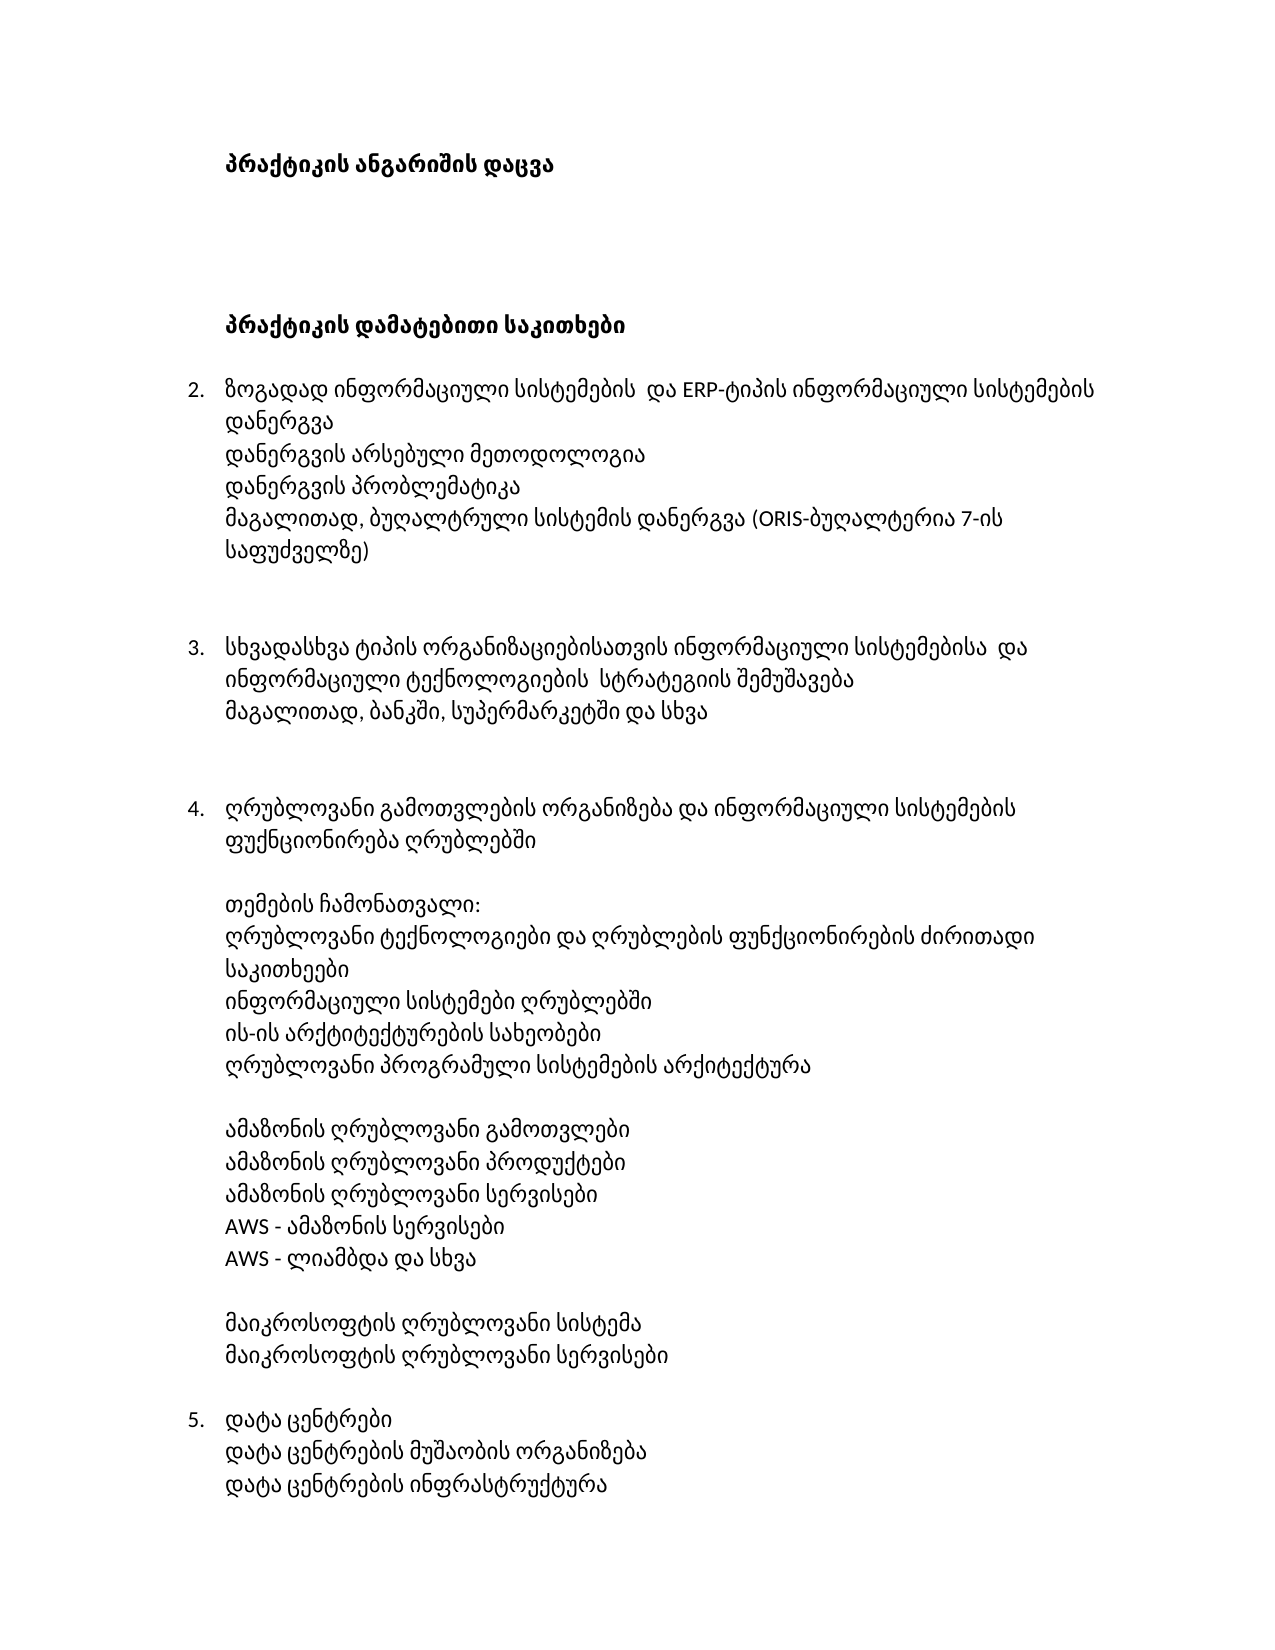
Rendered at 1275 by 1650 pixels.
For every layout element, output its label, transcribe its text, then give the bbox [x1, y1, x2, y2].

list დატა ცენტრების ინფრასტრუქტურა [225, 1470, 1125, 1498]
list დატა ცენტრების მუშაობის ორგანიზება [225, 1437, 1125, 1466]
list პრაქტიკის ანგარიშის დაცვა [225, 150, 1125, 178]
list დატა ცენტრები [187, 1405, 1125, 1433]
list AWS - ლიამბდა და სხვა [225, 1244, 1125, 1272]
list სხვადასხვა ტიპის ორგანიზაციებისათვის ინფორმაციული სისტემებისა და ინფორმაციული ტექნოლოგიების სტრატეგიის შემუშავება [187, 633, 1125, 693]
list მაგალითად, ბანკში, სუპერმარკეტში და სხვა [225, 697, 1125, 725]
list მაიკროსოფტის ღრუბლოვანი სისტემა [225, 1309, 1125, 1337]
list ღრუბლოვანი პროგრამული სისტემების არქიტექტურა [225, 1051, 1125, 1079]
list მაგალითად, ბუღალტრული სისტემის დანერგვა (ORIS-ბუღალტერია 7-ის საფუძველზე) [225, 504, 1125, 564]
list პრაქტიკის დამატებითი საკითხები [225, 311, 1125, 339]
list დანერგვის პრობლემატიკა [225, 472, 1125, 500]
list ის-ის არქტიტექტურების სახეობები [225, 1019, 1125, 1047]
list მაიკროსოფტის ღრუბლოვანი სერვისები [225, 1341, 1125, 1369]
list ამაზონის ღრუბლოვანი პროდუქტები [225, 1148, 1125, 1176]
list თემების ჩამონათვალი: [225, 890, 1125, 918]
list ღრუბლოვანი გამოთვლების ორგანიზება და ინფორმაციული სისტემების ფუქნციონირება ღრუბლებში [187, 794, 1125, 854]
list ამაზონის ღრუბლოვანი სერვისები [225, 1180, 1125, 1208]
list დანერგვის არსებული მეთოდოლოგია [225, 440, 1125, 468]
list ზოგადად ინფორმაციული სისტემების და ERP-ტიპის ინფორმაციული სისტემების დანერგვა [187, 375, 1125, 436]
list ღრუბლოვანი ტექნოლოგიები და ღრუბლების ფუნქციონირების ძირითადი საკითხეები [225, 922, 1125, 983]
list ინფორმაციული სისტემები ღრუბლებში [225, 987, 1125, 1015]
list ამაზონის ღრუბლოვანი გამოთვლები [225, 1116, 1125, 1144]
list AWS - ამაზონის სერვისები [225, 1212, 1125, 1240]
